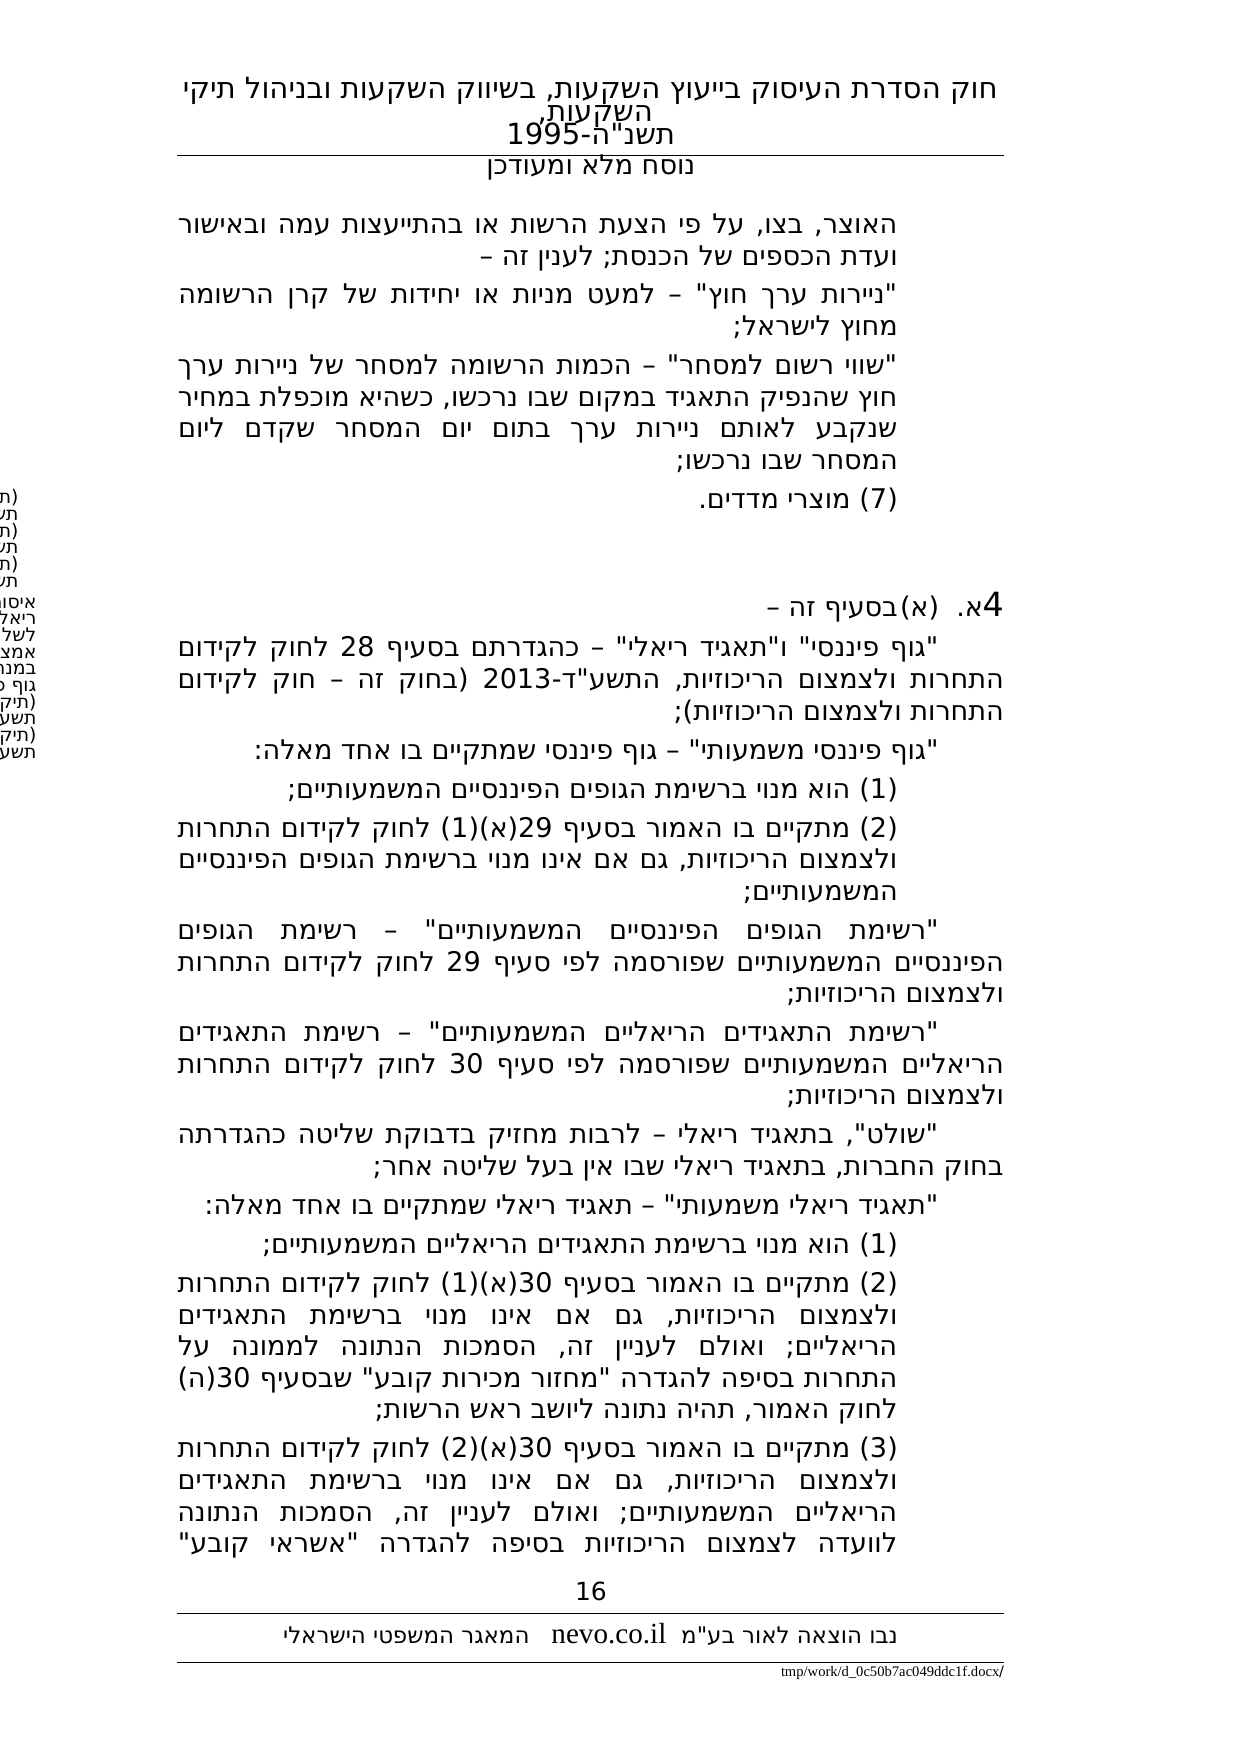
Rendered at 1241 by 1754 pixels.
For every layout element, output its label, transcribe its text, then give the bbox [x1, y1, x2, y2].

text "תאגיד ריאלי משמעותי" – תאגיד ריאלי שמתקיים בו אחד מאלה: [177, 1189, 1004, 1221]
text "רשימת התאגידים הריאליים המשמעותיים" – רשימת התאגידים הריאליים המשמעותיים שפורסמה לפי סעיף 30 לחוק לקידום התחרות ולצמצום הריכוזיות; [177, 1016, 1004, 1111]
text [177, 1433, 898, 1559]
text (2) מתקיים בו האמור בסעיף 29(א)(1) לחוק לקידום התחרות ולצמצום הריכוזיות, גם אם אינו מנוי ברשימת הגופים הפיננסיים המשמעותיים; [177, 812, 898, 907]
text (1) הוא מנוי ברשימת הגופים הפיננסיים המשמעותיים; [177, 773, 898, 804]
text 4א. (א) בסעיף זה – [177, 585, 1004, 624]
text "שולט", בתאגיד ריאלי – לרבות מחזיק בדבוקת שליטה כהגדרתה בחוק החברות, בתאגיד ריאלי שבו אין בעל שליטה אחר; [177, 1119, 1004, 1182]
text "גוף פיננסי משמעותי" – גוף פיננסי שמתקיים בו אחד מאלה: [177, 734, 1004, 766]
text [177, 208, 898, 271]
text (7) מוצרי מדדים. [177, 483, 898, 515]
text "גוף פיננסי" ו"תאגיד ריאלי" – כהגדרתם בסעיף 28 לחוק לקידום התחרות ולצמצום הריכוזיות, התשע"ד-2013 (בחוק זה – חוק לקידום התחרות ולצמצום הריכוזיות); [177, 632, 1004, 726]
text (2) מתקיים בו האמור בסעיף 30(א)(1) לחוק לקידום התחרות ולצמצום הריכוזיות, גם אם אינו מנוי ברשימת התאגידים הריאליים; ואולם לעניין זה, הסמכות הנתונה לממונה על התחרות בסיפה להגדרה "מחזור מכירות קובע" שבסעיף 30(ה) לחוק האמור, תהיה נתונה ליושב ראש הרשות; [177, 1267, 898, 1425]
text "שווי רשום למסחר" – הכמות הרשומה למסחר של ניירות ערך חוץ שהנפיק התאגיד במקום שבו נרכשו, כשהיא מוכפלת במחיר שנקבע לאותם ניירות ערך בתום יום המסחר שקדם ליום המסחר שבו נרכשו; [177, 349, 898, 476]
text (1) הוא מנוי ברשימת התאגידים הריאליים המשמעותיים; [177, 1228, 898, 1260]
text "ניירות ערך חוץ" – למעט מניות או יחידות של קרן הרשומה מחוץ לישראל; [177, 279, 898, 342]
text "רשימת הגופים הפיננסיים המשמעותיים" – רשימת הגופים הפיננסיים המשמעותיים שפורסמה לפי סעיף 29 לחוק לקידום התחרות ולצמצום הריכוזיות; [177, 914, 1004, 1009]
